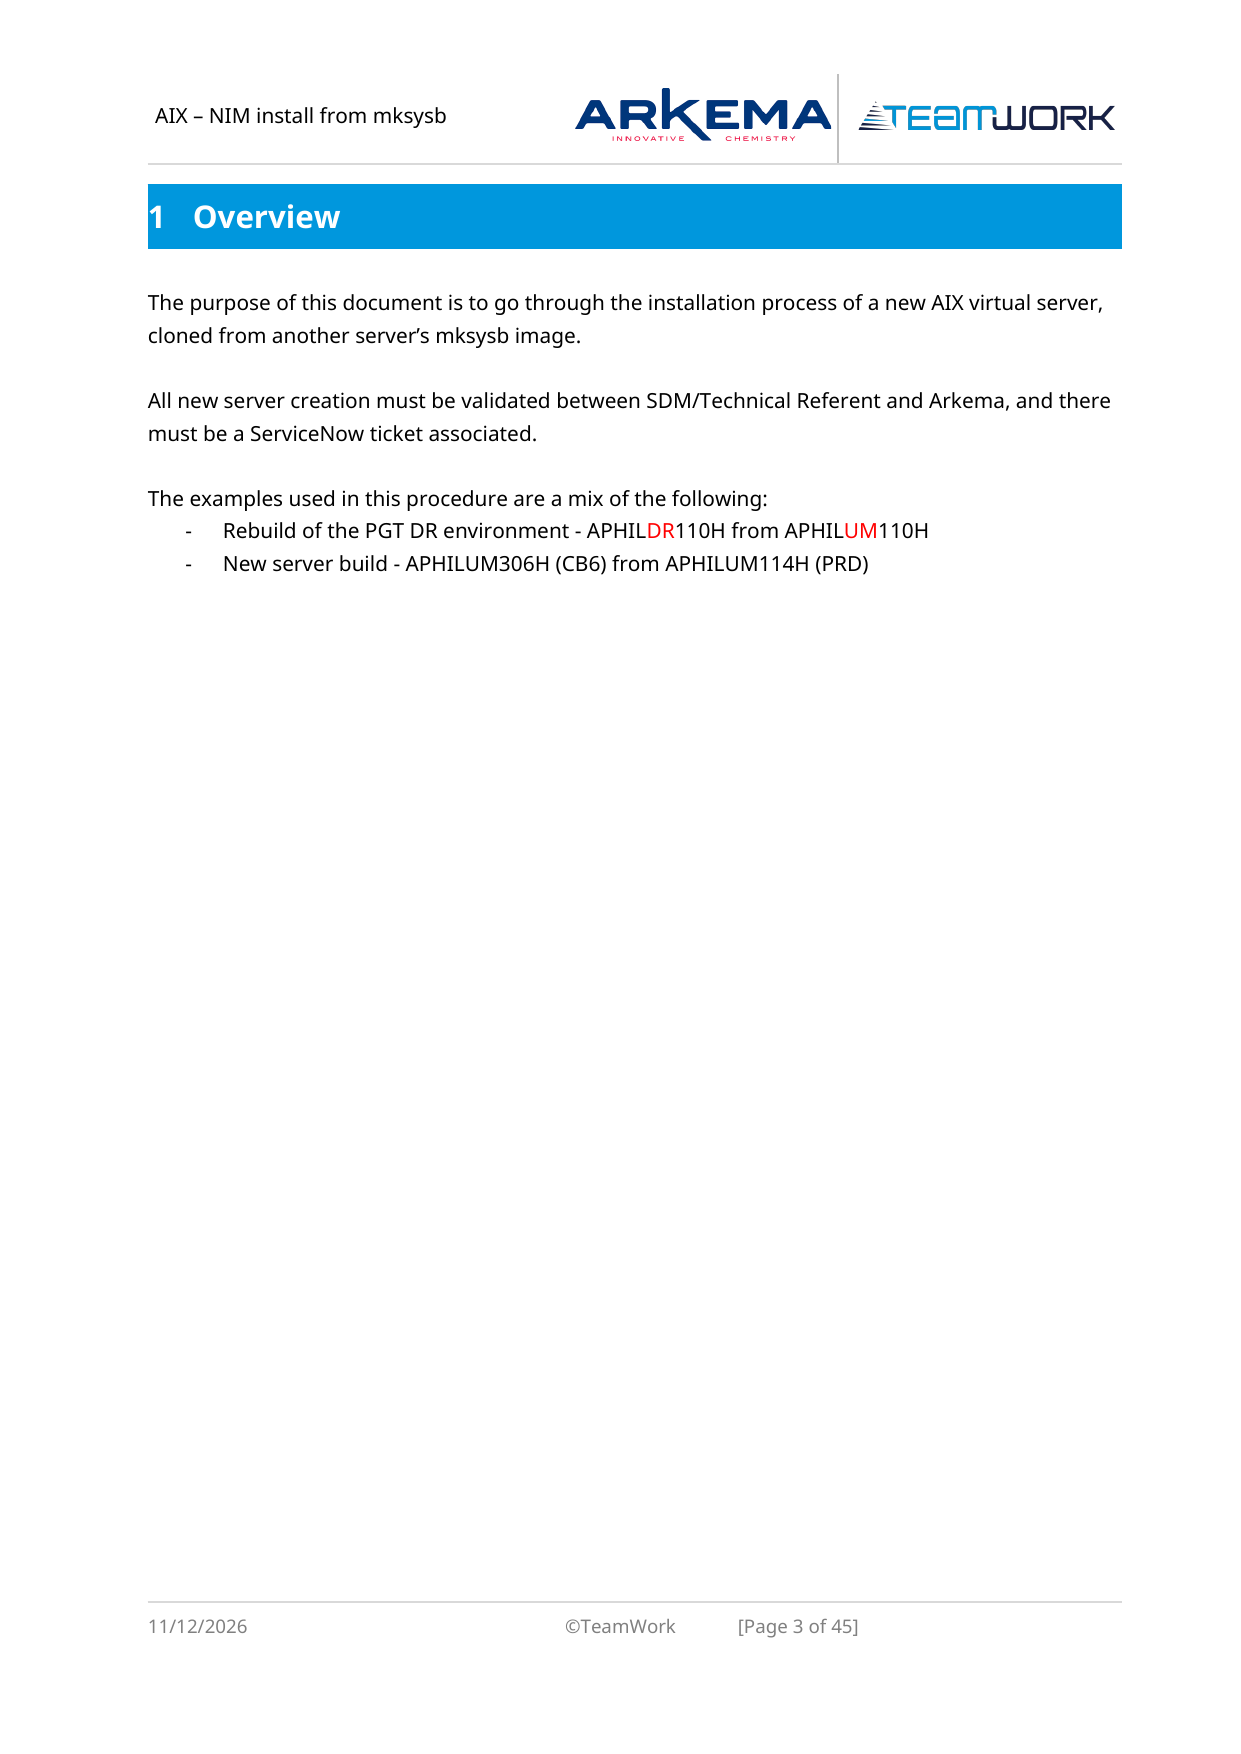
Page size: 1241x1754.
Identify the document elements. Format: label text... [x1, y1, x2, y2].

list Rebuild of the PGT DR environment - APHILDR110H from APHILUM110H [185, 517, 1122, 545]
text All new server creation must be validated between SDM/Technical Referent and Arkema, and there must be a ServiceNow ticket associated. [148, 386, 1122, 447]
text The examples used in this procedure are a mix of the following: [148, 484, 1122, 512]
picture [967, 110, 977, 130]
text The purpose of this document is to go through the installation process of a new AIX virtual server, cloned from another server’s mksysb image. [148, 288, 1122, 349]
picture [575, 88, 832, 141]
list New server build - APHILUM306H (CB6) from APHILUM114H (PRD) [185, 549, 1122, 578]
subtitle Overview [148, 193, 1122, 240]
picture [858, 100, 1115, 130]
